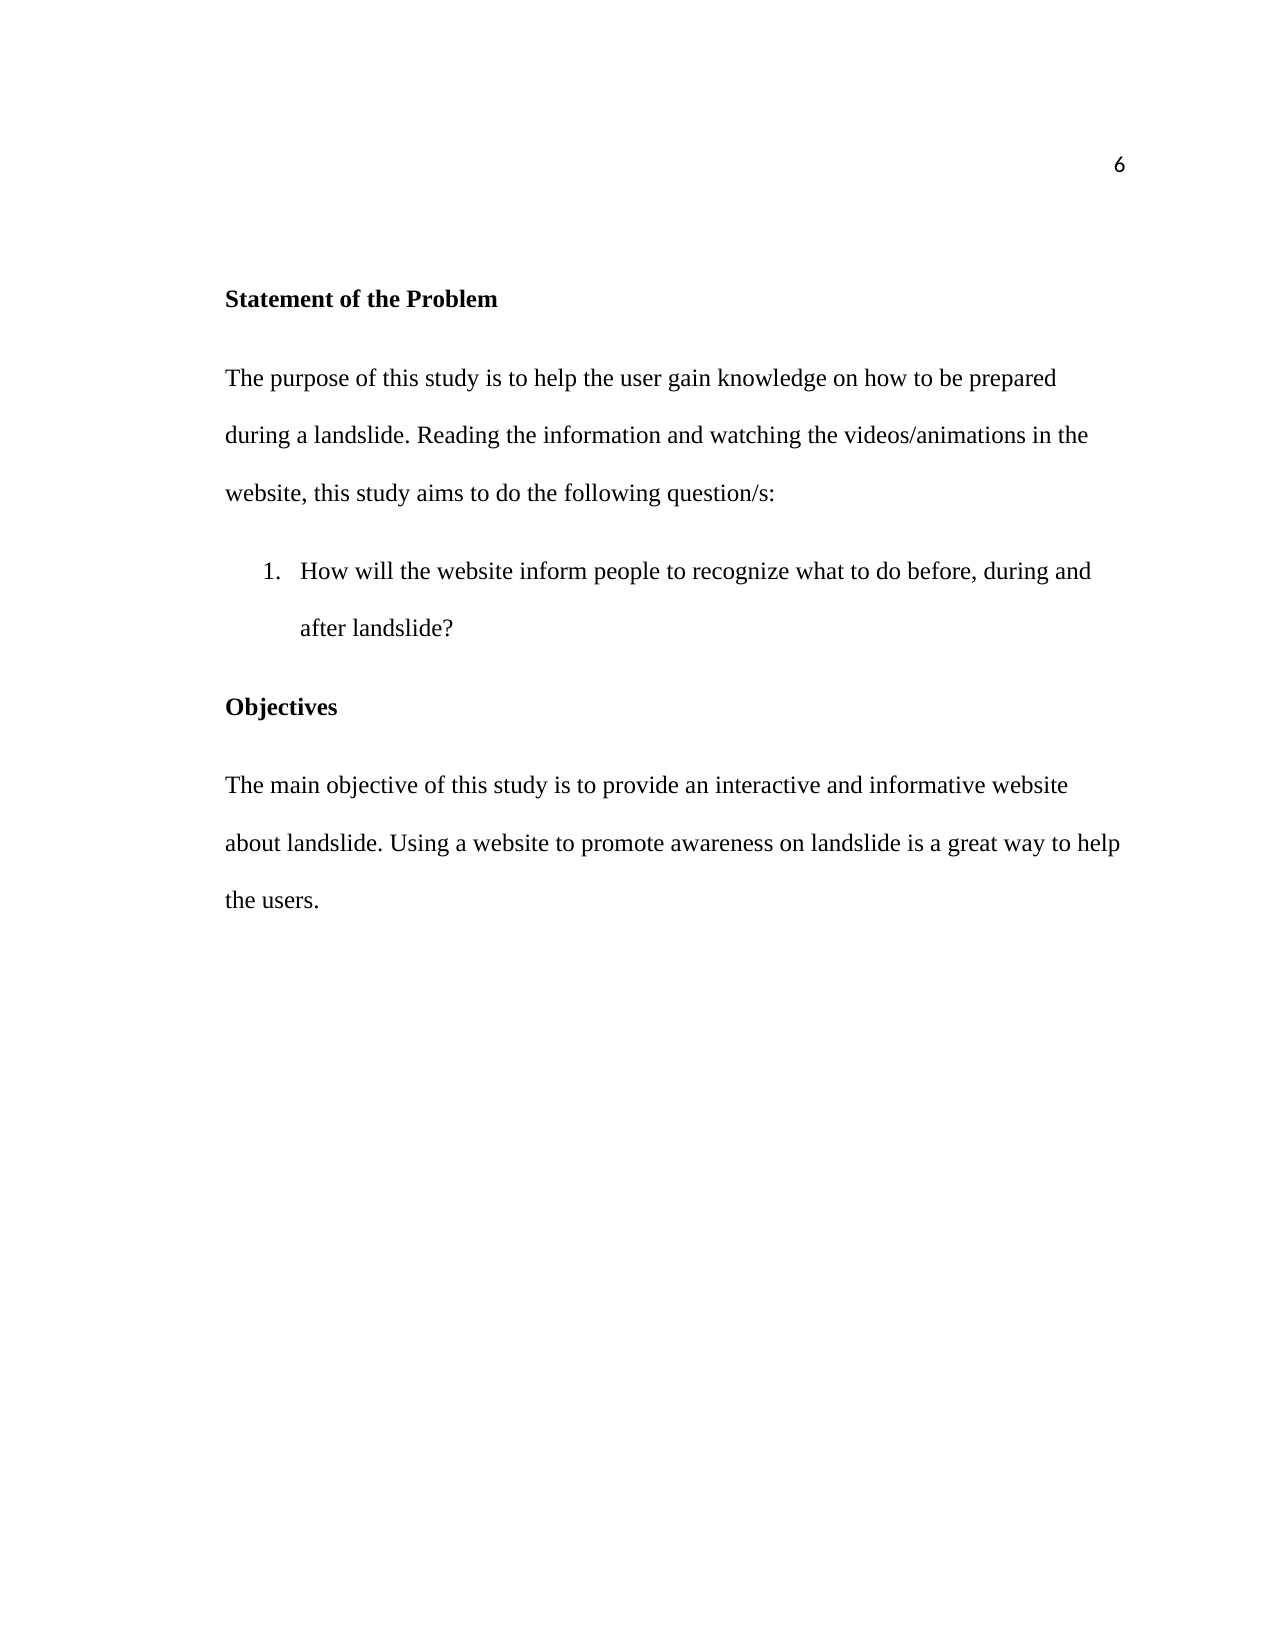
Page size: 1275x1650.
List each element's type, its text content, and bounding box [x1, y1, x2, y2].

text Statement of the Problem [225, 284, 1125, 313]
list How will the website inform people to recognize what to do before, during and after landslide? [262, 556, 1125, 642]
text The main objective of this study is to provide an interactive and informative website about landslide. Using a website to promote awareness on landslide is a great way to help the users. [225, 770, 1125, 914]
text Objectives [225, 692, 1125, 721]
text The purpose of this study is to help the user gain knowledge on how to be prepared during a landslide. Reading the information and watching the videos/animations in the website, this study aims to do the following question/s: [225, 363, 1125, 506]
